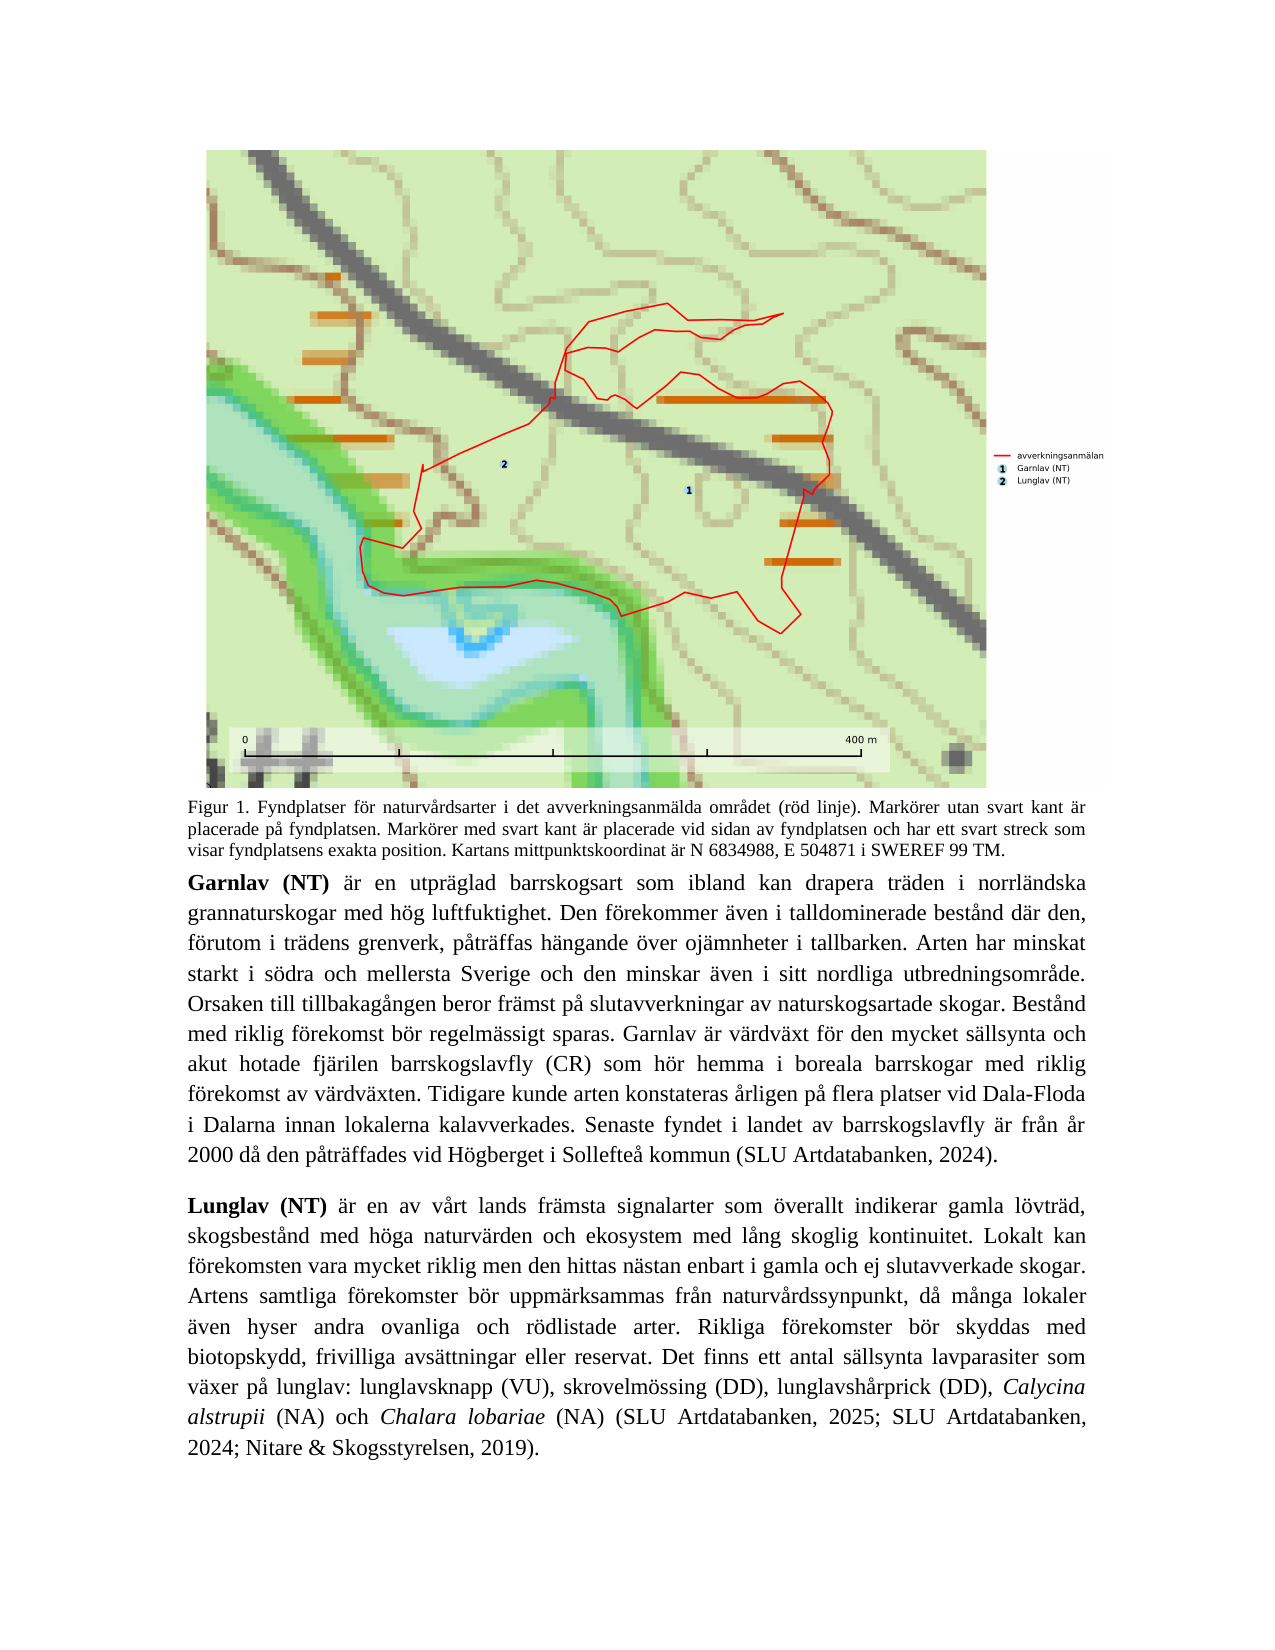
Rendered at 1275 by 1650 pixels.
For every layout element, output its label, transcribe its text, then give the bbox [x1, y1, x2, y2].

text Figur 1. Fyndplatser för naturvårdsarter i det avverkningsanmälda området (röd linje). Markörer utan svart kant är placerade på fyndplatsen. Markörer med svart kant är placerade vid sidan av fyndplatsen och har ett svart streck som visar fyndplatsens exakta position. Kartans mittpunktskoordinat är N 6834988, E 504871 i SWEREF 99 TM. [187, 796, 1087, 861]
text Lunglav (NT) är en av vårt lands främsta signalarter som överallt indikerar gamla lövträd, skogsbestånd med höga naturvärden och ekosystem med lång skoglig kontinuitet. Lokalt kan förekomsten vara mycket riklig men den hittas nästan enbart i gamla och ej slutavverkade skogar. Artens samtliga förekomster bör uppmärksammas från naturvårdssynpunkt, då många lokaler även hyser andra ovanliga och rödlistade arter. Rikliga förekomster bör skyddas med biotopskydd, frivilliga avsättningar eller reservat. Det finns ett antal sällsynta lavparasiter som växer på lunglav: lunglavsknapp (VU), skrovelmössing (DD), lunglavshårprick (DD), Calycina alstrupii (NA) och Chalara lobariae (NA) (SLU Artdatabanken, 2025; SLU Artdatabanken, 2024; Nitare & Skogsstyrelsen, 2019). [187, 1192, 1087, 1460]
text Garnlav (NT) är en utpräglad barrskogsart som ibland kan drapera träden i norrländska grannaturskogar med hög luftfuktighet. Den förekommer även i talldominerade bestånd där den, förutom i trädens grenverk, påträffas hängande över ojämnheter i tallbarken. Arten har minskat starkt i södra och mellersta Sverige och den minskar även i sitt nordliga utbredningsområde. Orsaken till tillbakagången beror främst på slutavverkningar av naturskogsartade skogar. Bestånd med riklig förekomst bör regelmässigt sparas. Garnlav är värdväxt för den mycket sällsynta och akut hotade fjärilen barrskogslavfly (CR) som hör hemma i boreala barrskogar med riklig förekomst av värdväxten. Tidigare kunde arten konstateras årligen på flera platser vid Dala-Floda i Dalarna innan lokalerna kalavverkades. Senaste fyndet i landet av barrskogslavfly är från år 2000 då den påträffades vid Högberget i Sollefteå kommun (SLU Artdatabanken, 2024). [187, 869, 1087, 1167]
picture [206, 150, 1107, 788]
